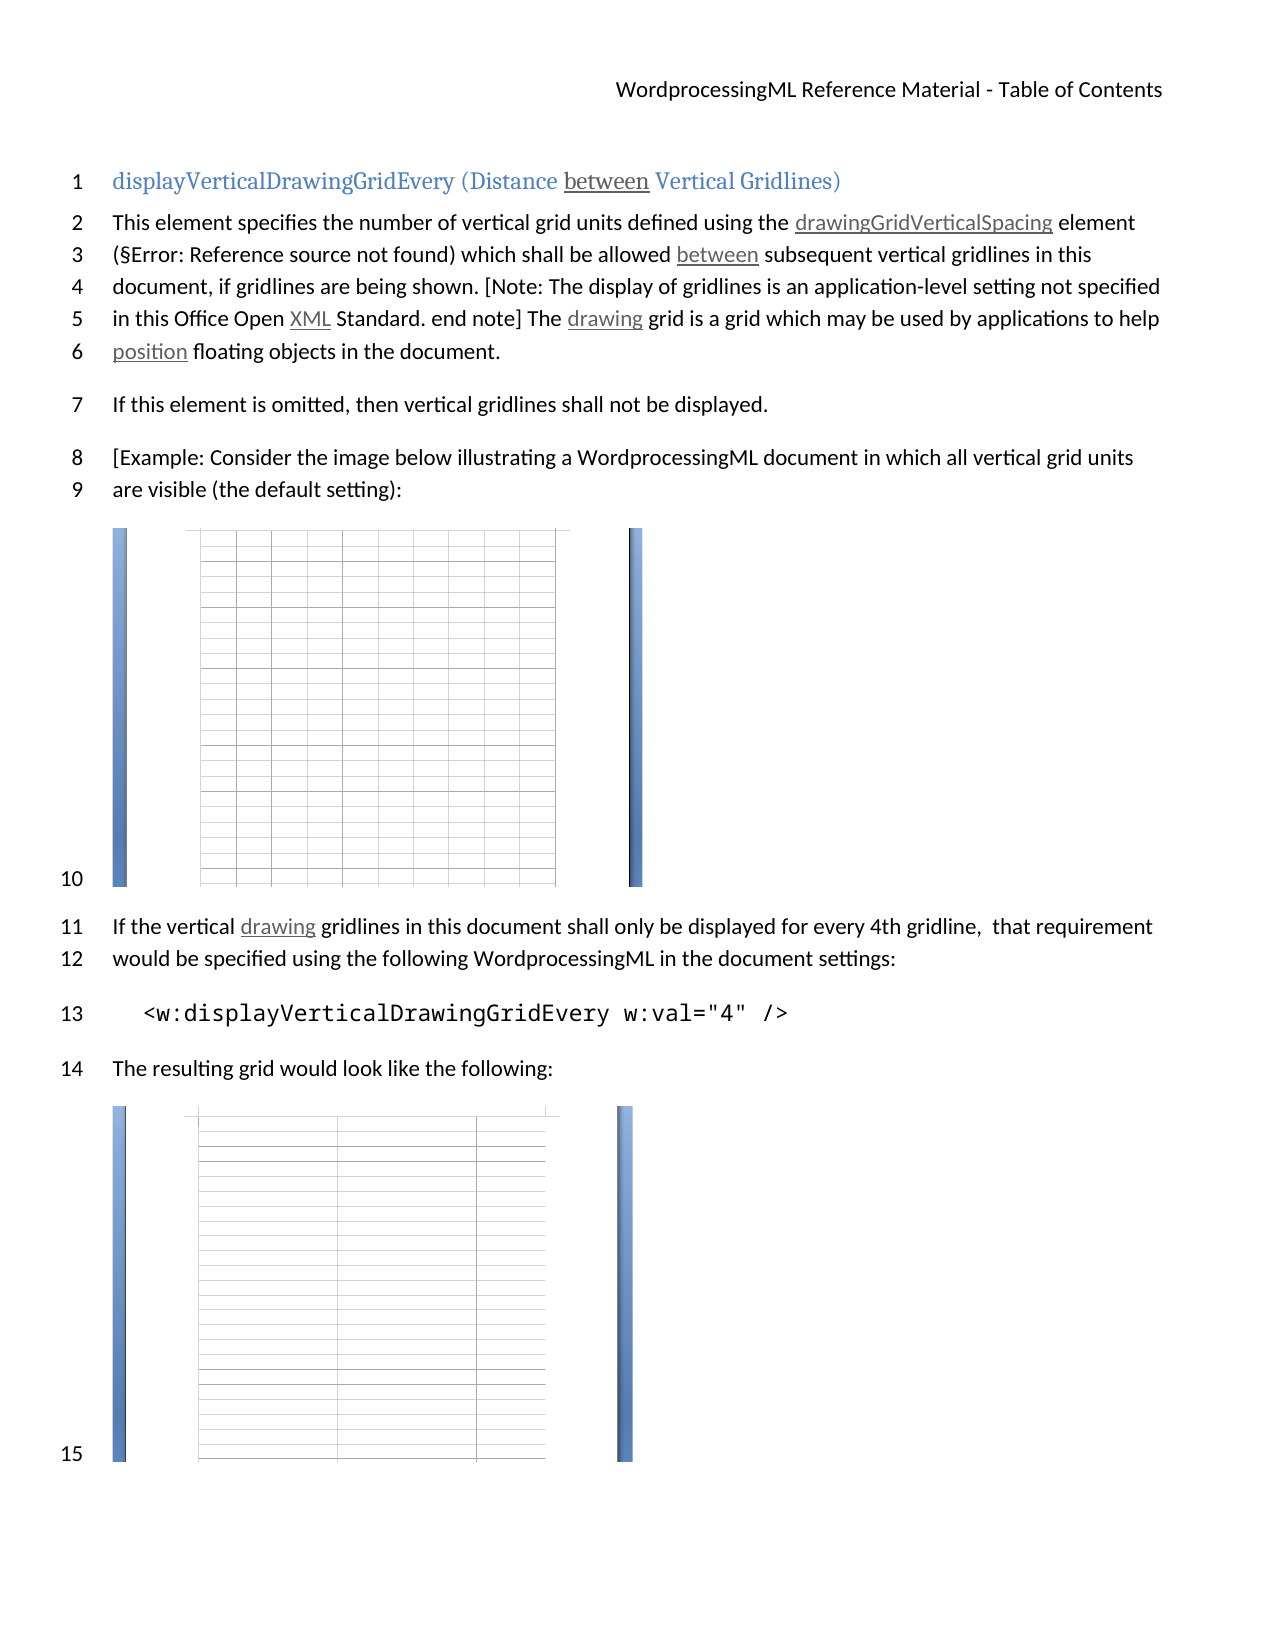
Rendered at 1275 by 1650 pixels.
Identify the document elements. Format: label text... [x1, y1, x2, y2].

text If this element is omitted, then vertical gridlines shall not be displayed. [112, 390, 1162, 418]
subtitle displayVerticalDrawingGridEvery (Distance between Vertical Gridlines) [112, 167, 1162, 195]
text <w:displayVerticalDrawingGridEvery w:val="4" /> [142, 997, 1162, 1028]
text The resulting grid would look like the following: [112, 1054, 1162, 1082]
picture [112, 1106, 633, 1462]
picture [112, 528, 643, 887]
text If the vertical drawing gridlines in this document shall only be displayed for every 4th gridline, that requirement would be specified using the following WordprocessingML in the document settings: [112, 912, 1162, 972]
text [Example: Consider the image below illustrating a WordprocessingML document in which all vertical grid units are visible (the default setting): [112, 443, 1162, 503]
